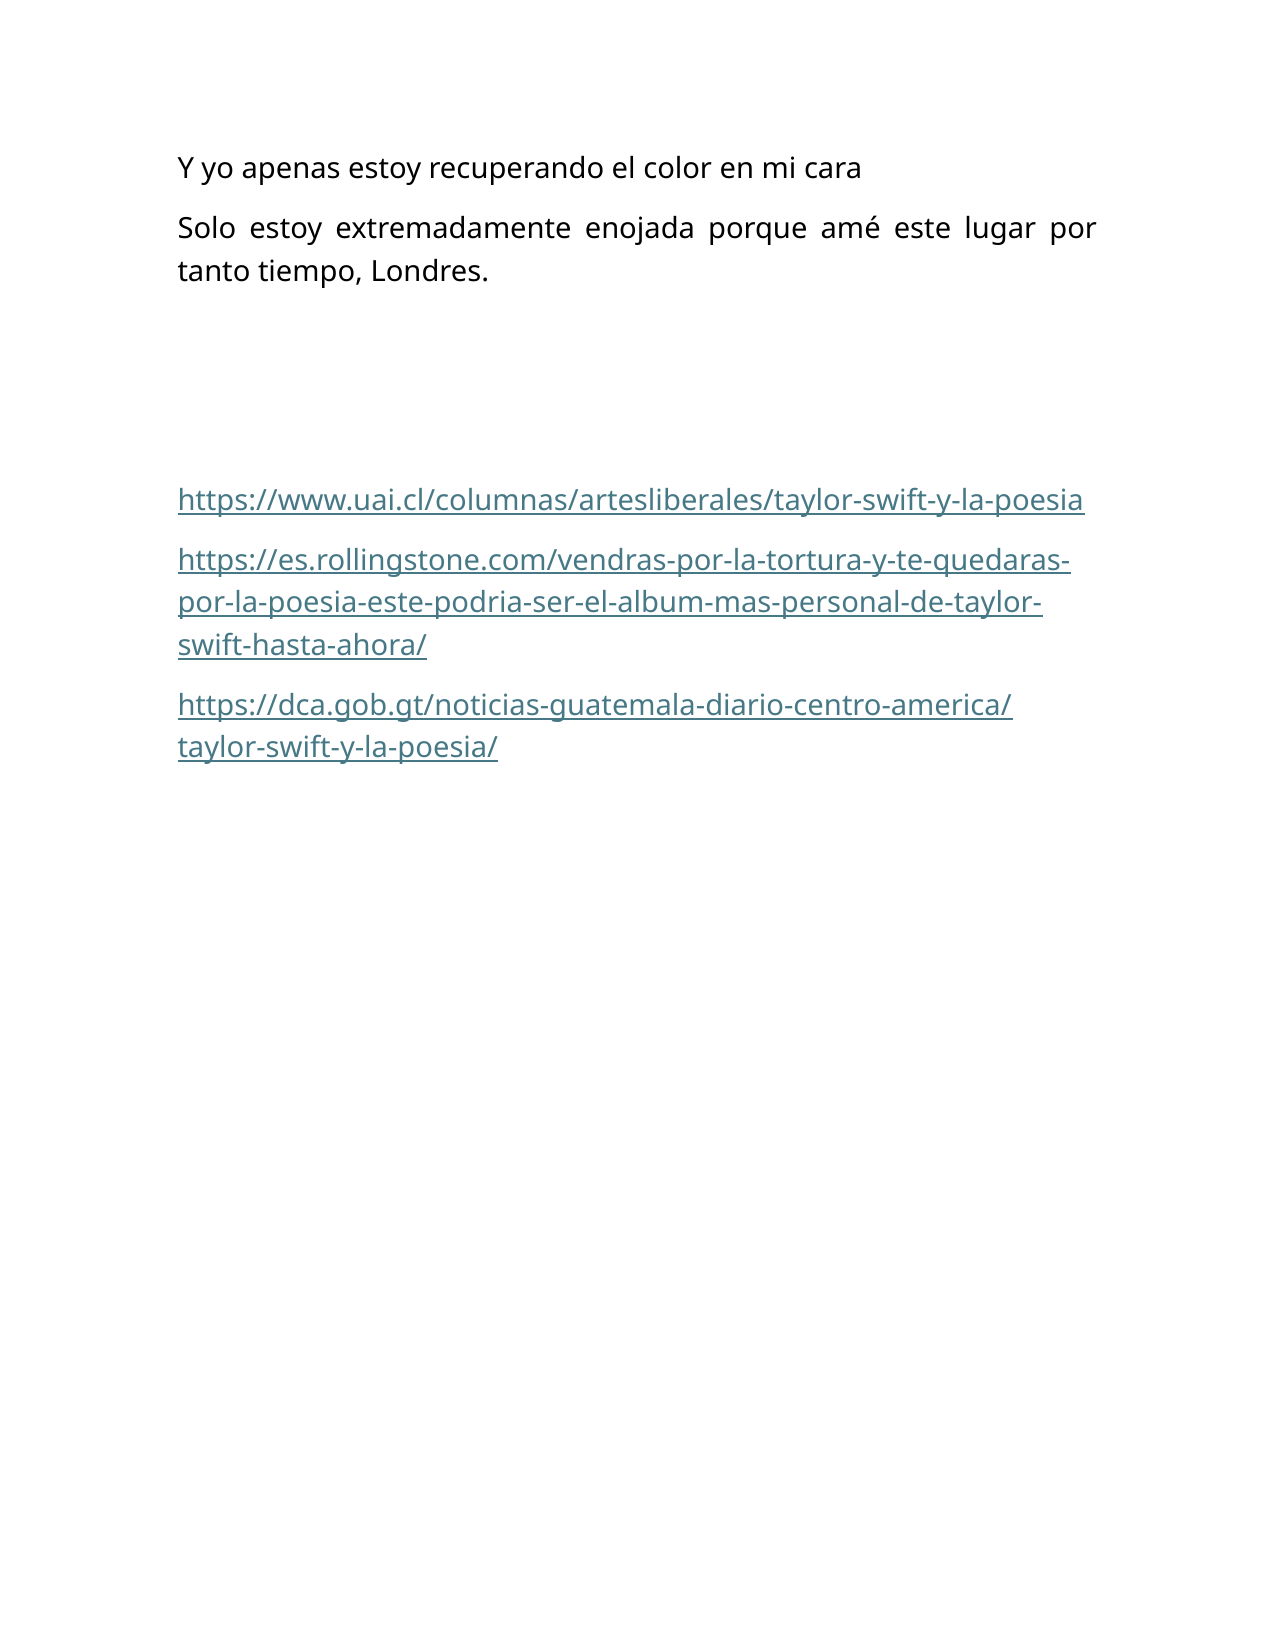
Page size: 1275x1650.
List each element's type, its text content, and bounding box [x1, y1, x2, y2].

text https://www.uai.cl/columnas/artesliberales/taylor-swift-y-la-poesia [177, 479, 1098, 519]
text https://dca.gob.gt/noticias-guatemala-diario-centro-america/taylor-swift-y-la-poesia/ [177, 684, 1098, 766]
text https://es.rollingstone.com/vendras-por-la-tortura-y-te-quedaras-por-la-poesia-este-podria-ser-el-album-mas-personal-de-taylor-swift-hasta-ahora/ [177, 539, 1098, 664]
text Solo estoy extremadamente enojada porque amé este lugar por tanto tiempo, Londres. [177, 207, 1098, 289]
text Y yo apenas estoy recuperando el color en mi cara [177, 148, 1098, 187]
